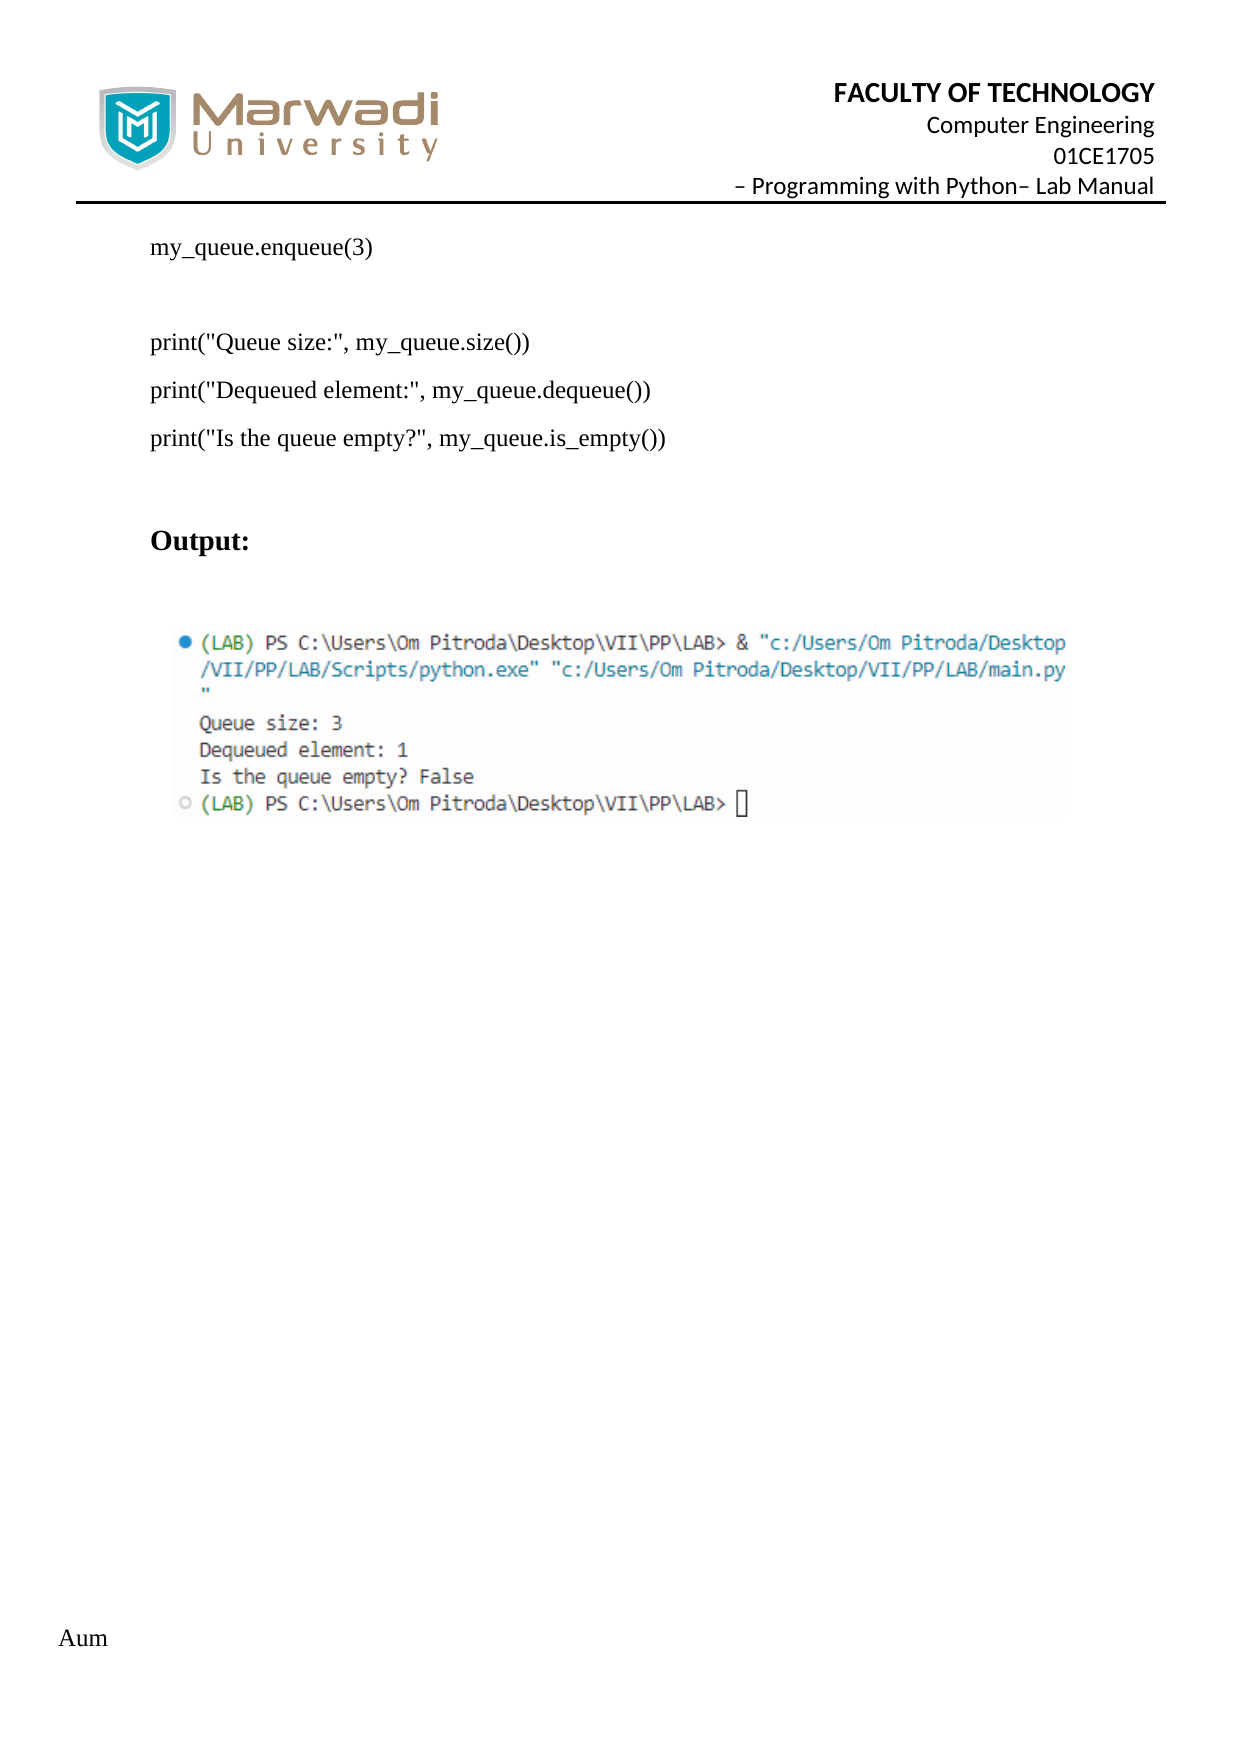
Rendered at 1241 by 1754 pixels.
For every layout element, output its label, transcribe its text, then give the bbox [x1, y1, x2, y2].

picture [87, 73, 450, 181]
text print("Dequeued element:", my_queue.dequeue()) [150, 375, 1090, 404]
text Output: [150, 523, 1090, 557]
text print("Queue size:", my_queue.size()) [150, 327, 1090, 356]
picture [170, 629, 1070, 817]
text my_queue.enqueue(3) [150, 232, 1090, 261]
text print("Is the queue empty?", my_queue.is_empty()) [150, 423, 1090, 452]
